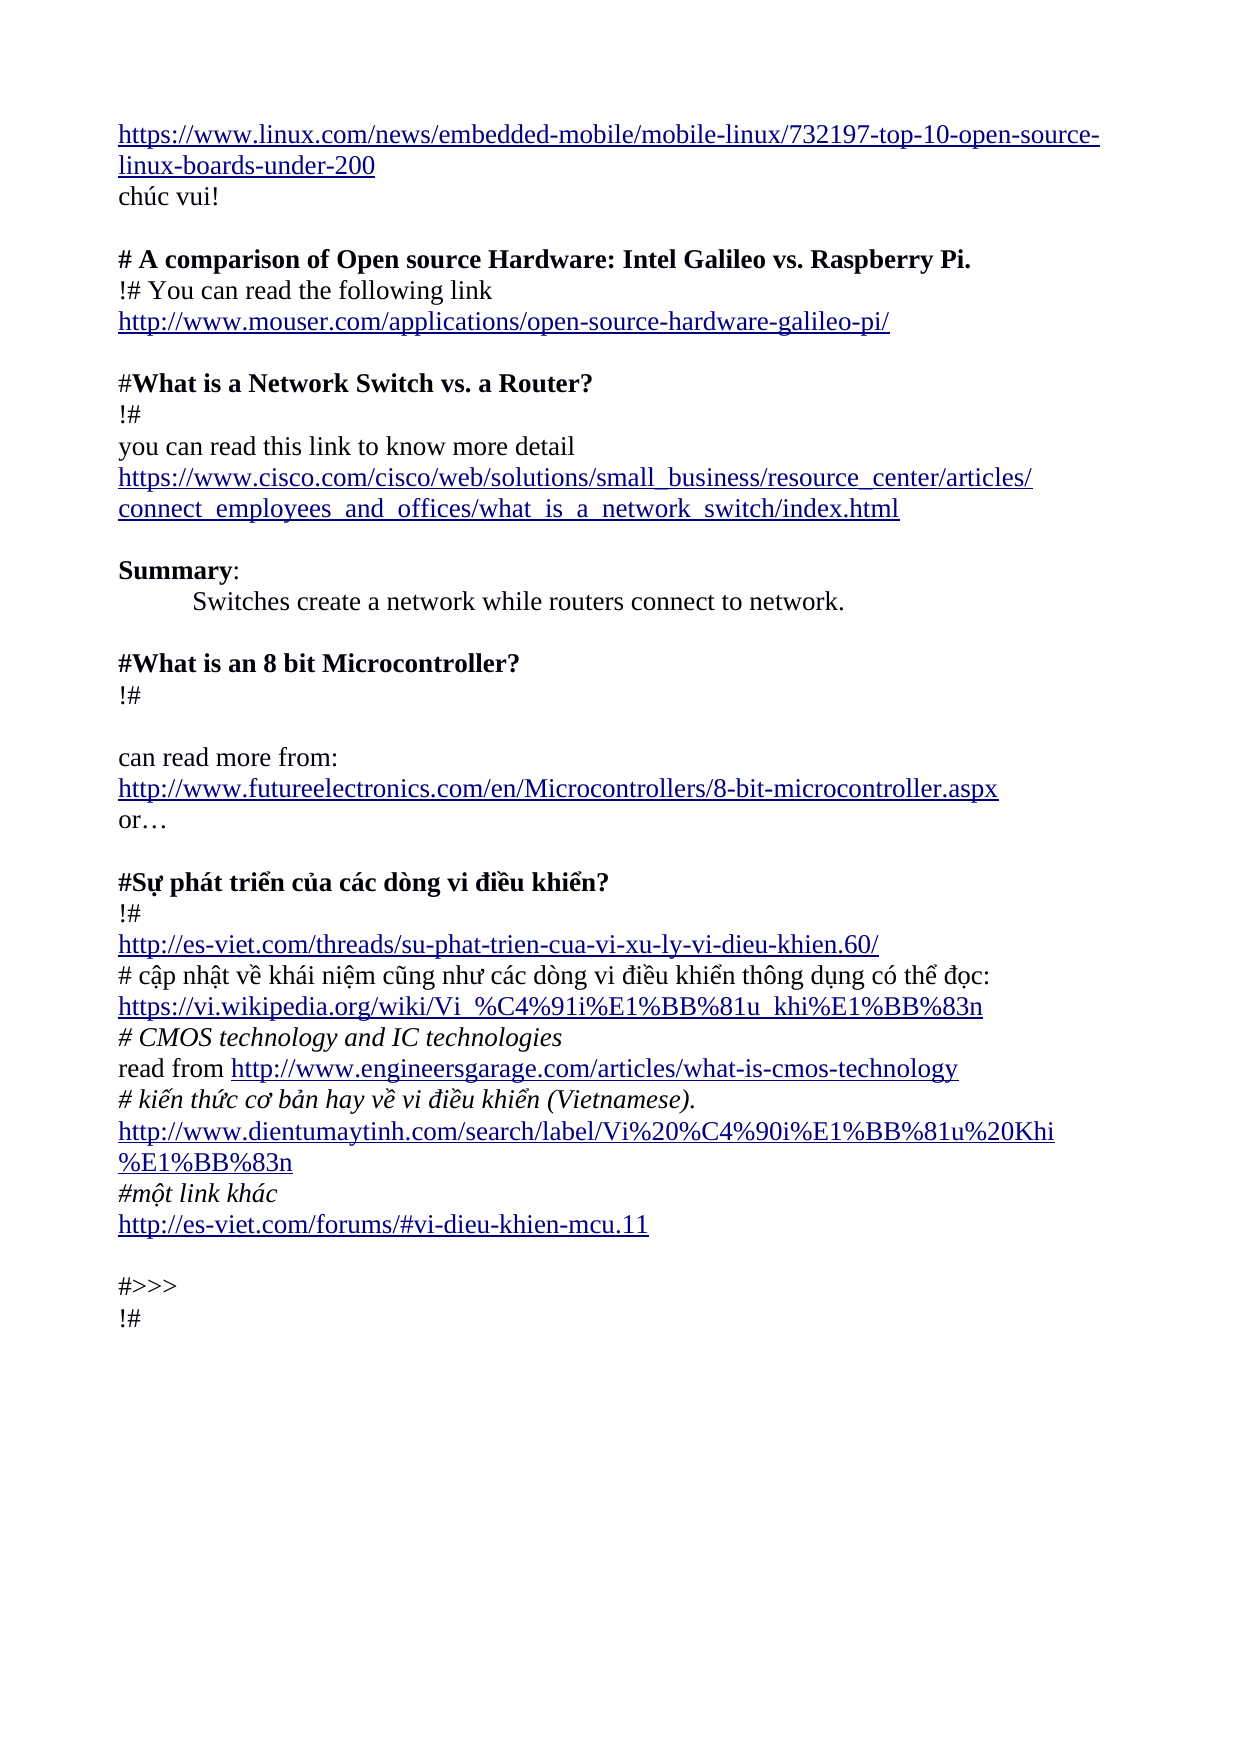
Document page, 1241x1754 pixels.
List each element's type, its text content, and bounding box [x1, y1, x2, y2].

text # cập nhật về khái niệm cũng như các dòng vi điều khiển thông dụng có thể đọc: [118, 959, 1122, 990]
text # A comparison of Open source Hardware: Intel Galileo vs. Raspberry Pi. [118, 243, 1122, 274]
text http://es-viet.com/threads/su-phat-trien-cua-vi-xu-ly-vi-dieu-khien.60/ [118, 928, 1122, 959]
text http://www.mouser.com/applications/open-source-hardware-galileo-pi/ [118, 305, 1122, 336]
text !# [118, 897, 1122, 928]
text https://www.linux.com/news/embedded-mobile/mobile-linux/732197-top-10-open-source-linux-boards-under-200 [118, 118, 1122, 180]
text https://www.cisco.com/cisco/web/solutions/small_business/resource_center/articles/connect_employees_and_offices/what_is_a_network_switch/index.html [118, 461, 1122, 523]
text !# [118, 398, 1122, 429]
text https://vi.wikipedia.org/wiki/Vi_%C4%91i%E1%BB%81u_khi%E1%BB%83n [118, 990, 1122, 1021]
text can read more from: [118, 741, 1122, 772]
text Summary: [118, 554, 1122, 585]
text #Sự phát triển của các dòng vi điều khiển? [118, 866, 1122, 897]
text #>>> [118, 1271, 1122, 1302]
text !# [118, 1302, 1122, 1333]
text #What is an 8 bit Microcontroller? [118, 648, 1122, 679]
text chúc vui! [118, 180, 1122, 212]
text http://es-viet.com/forums/#vi-dieu-khien-mcu.11 [118, 1208, 1122, 1239]
text http://www.futureelectronics.com/en/Microcontrollers/8-bit-microcontroller.aspx [118, 772, 1122, 803]
text #một link khác [118, 1177, 1122, 1208]
text #What is a Network Switch vs. a Router? [118, 367, 1122, 398]
text you can read this link to know more detail [118, 429, 1122, 461]
text !# You can read the following link [118, 274, 1122, 305]
text # CMOS technology and IC technologies [118, 1021, 1122, 1052]
text # kiến thức cơ bản hay về vi điều khiển (Vietnamese). [118, 1084, 1122, 1115]
text Switches create a network while routers connect to network. [118, 585, 1122, 616]
text read from http://www.engineersgarage.com/articles/what-is-cmos-technology [118, 1052, 1122, 1084]
text http://www.dientumaytinh.com/search/label/Vi%20%C4%90i%E1%BB%81u%20Khi%E1%BB%83n [118, 1115, 1122, 1177]
text !# [118, 679, 1122, 710]
text or… [118, 803, 1122, 834]
